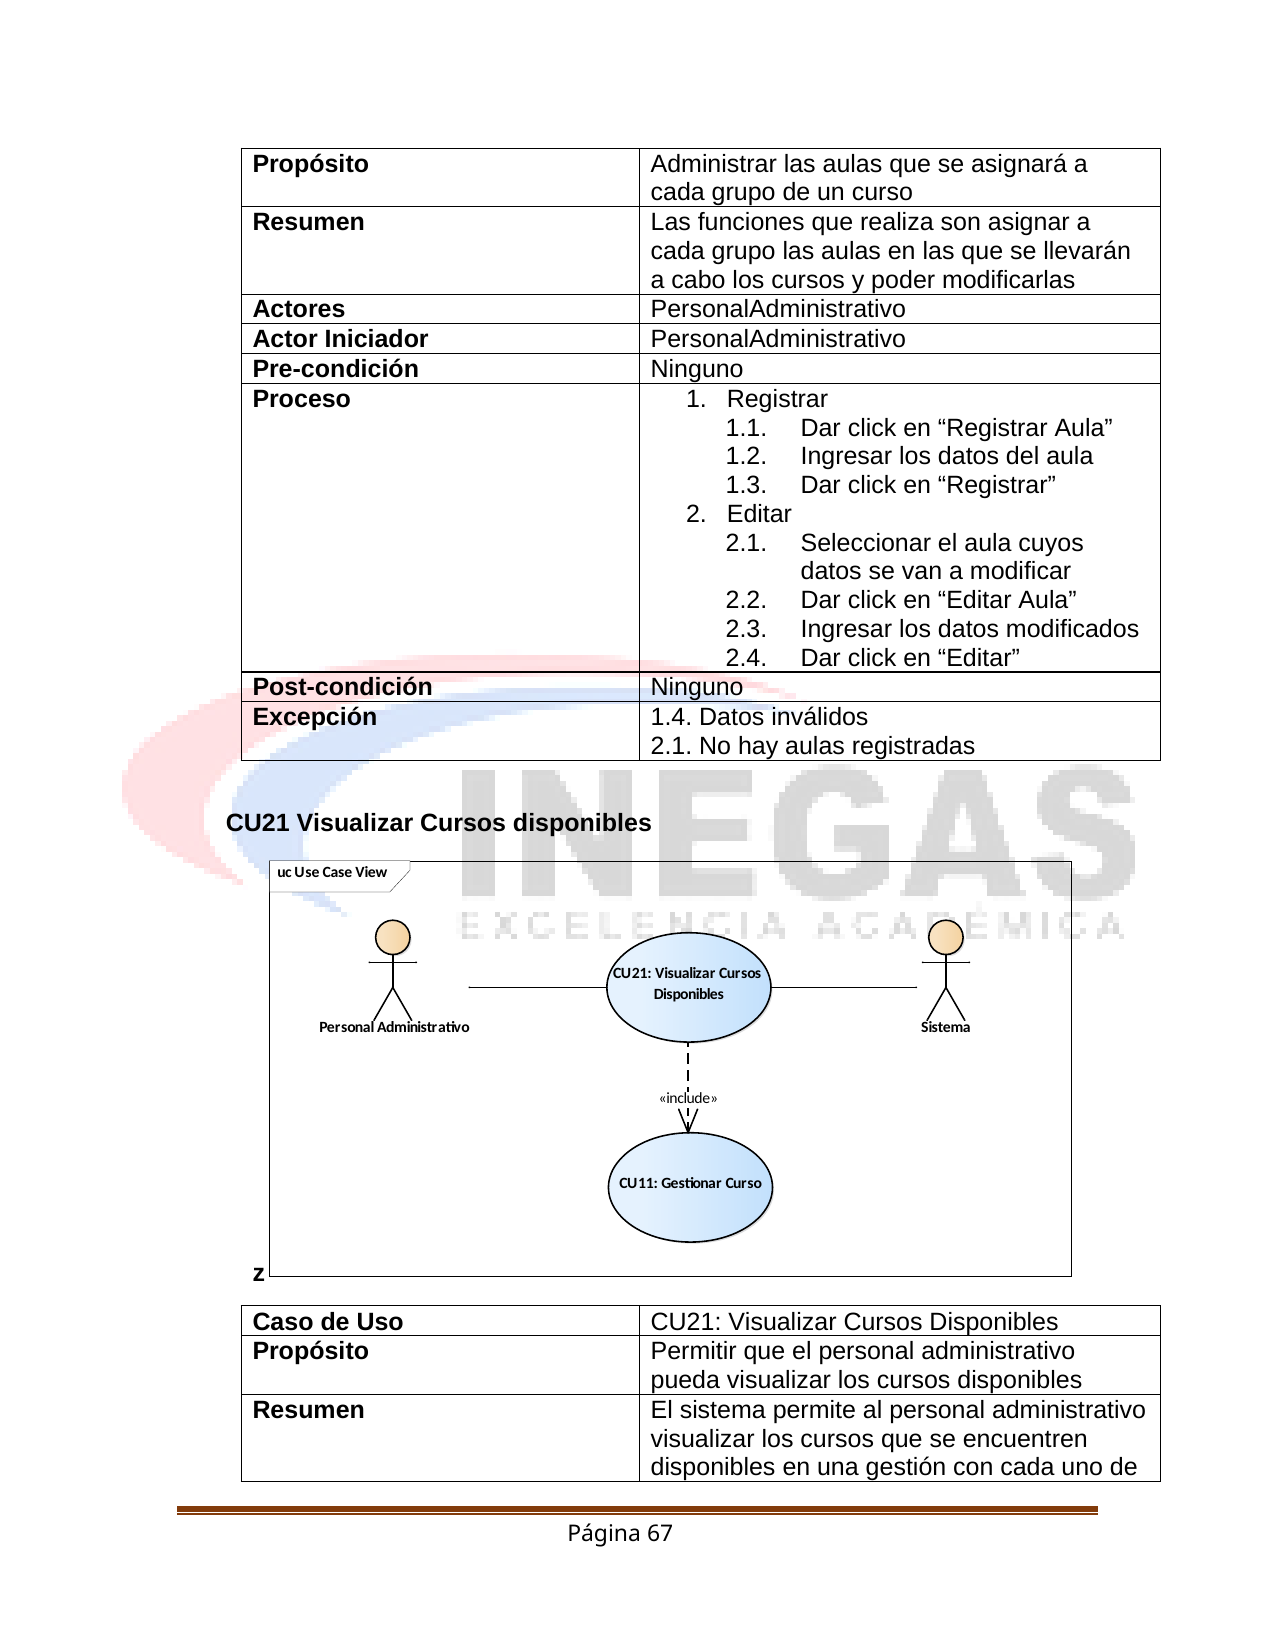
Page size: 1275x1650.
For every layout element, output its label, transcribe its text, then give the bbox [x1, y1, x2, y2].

table_cell Actores [242, 295, 639, 323]
table_cell Resumen [242, 1395, 639, 1481]
table_cell Ninguno [640, 673, 1160, 701]
table_cell Resumen [242, 207, 639, 293]
table_header CU21: Visualizar Cursos Disponibles [640, 1306, 1160, 1335]
table_cell Propósito [242, 1336, 639, 1394]
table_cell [640, 1395, 1160, 1481]
table_header Caso de Uso [242, 1306, 639, 1335]
table_cell Permitir que el personal administrativo pueda visualizar los cursos disponibles [640, 1336, 1160, 1394]
table_cell 1.4. Datos inválidos 2.1. No hay aulas registradas [640, 702, 1160, 760]
table_cell Registrar Dar click en “Registrar Aula” Ingresar los datos del aula Dar click en “Registrar” Editar Seleccionar el aula cuyos datos se van a modificar Dar click en “Editar Aula” Ingresar los datos modificados Dar click en “Editar” [640, 384, 1160, 671]
table_cell Ninguno [640, 354, 1160, 383]
table_cell Post-condición [242, 673, 639, 701]
table_cell Las funciones que realiza son asignar a cada grupo las aulas en las que se llevarán a cabo los cursos y poder modificarlas [640, 207, 1160, 293]
table_cell Pre-condición [242, 354, 639, 383]
table_cell PersonalAdministrativo [640, 295, 1160, 323]
text z [177, 856, 1098, 1286]
text CU21 Visualizar Cursos disponibles [226, 808, 1098, 837]
table_cell Administrar las aulas que se asignará a cada grupo de un curso [640, 149, 1160, 206]
table_cell Actor Iniciador [242, 324, 639, 353]
table_cell Propósito [242, 149, 639, 206]
table_cell Proceso [242, 384, 639, 671]
table_cell Excepción [242, 702, 639, 760]
table_cell PersonalAdministrativo [640, 324, 1160, 353]
